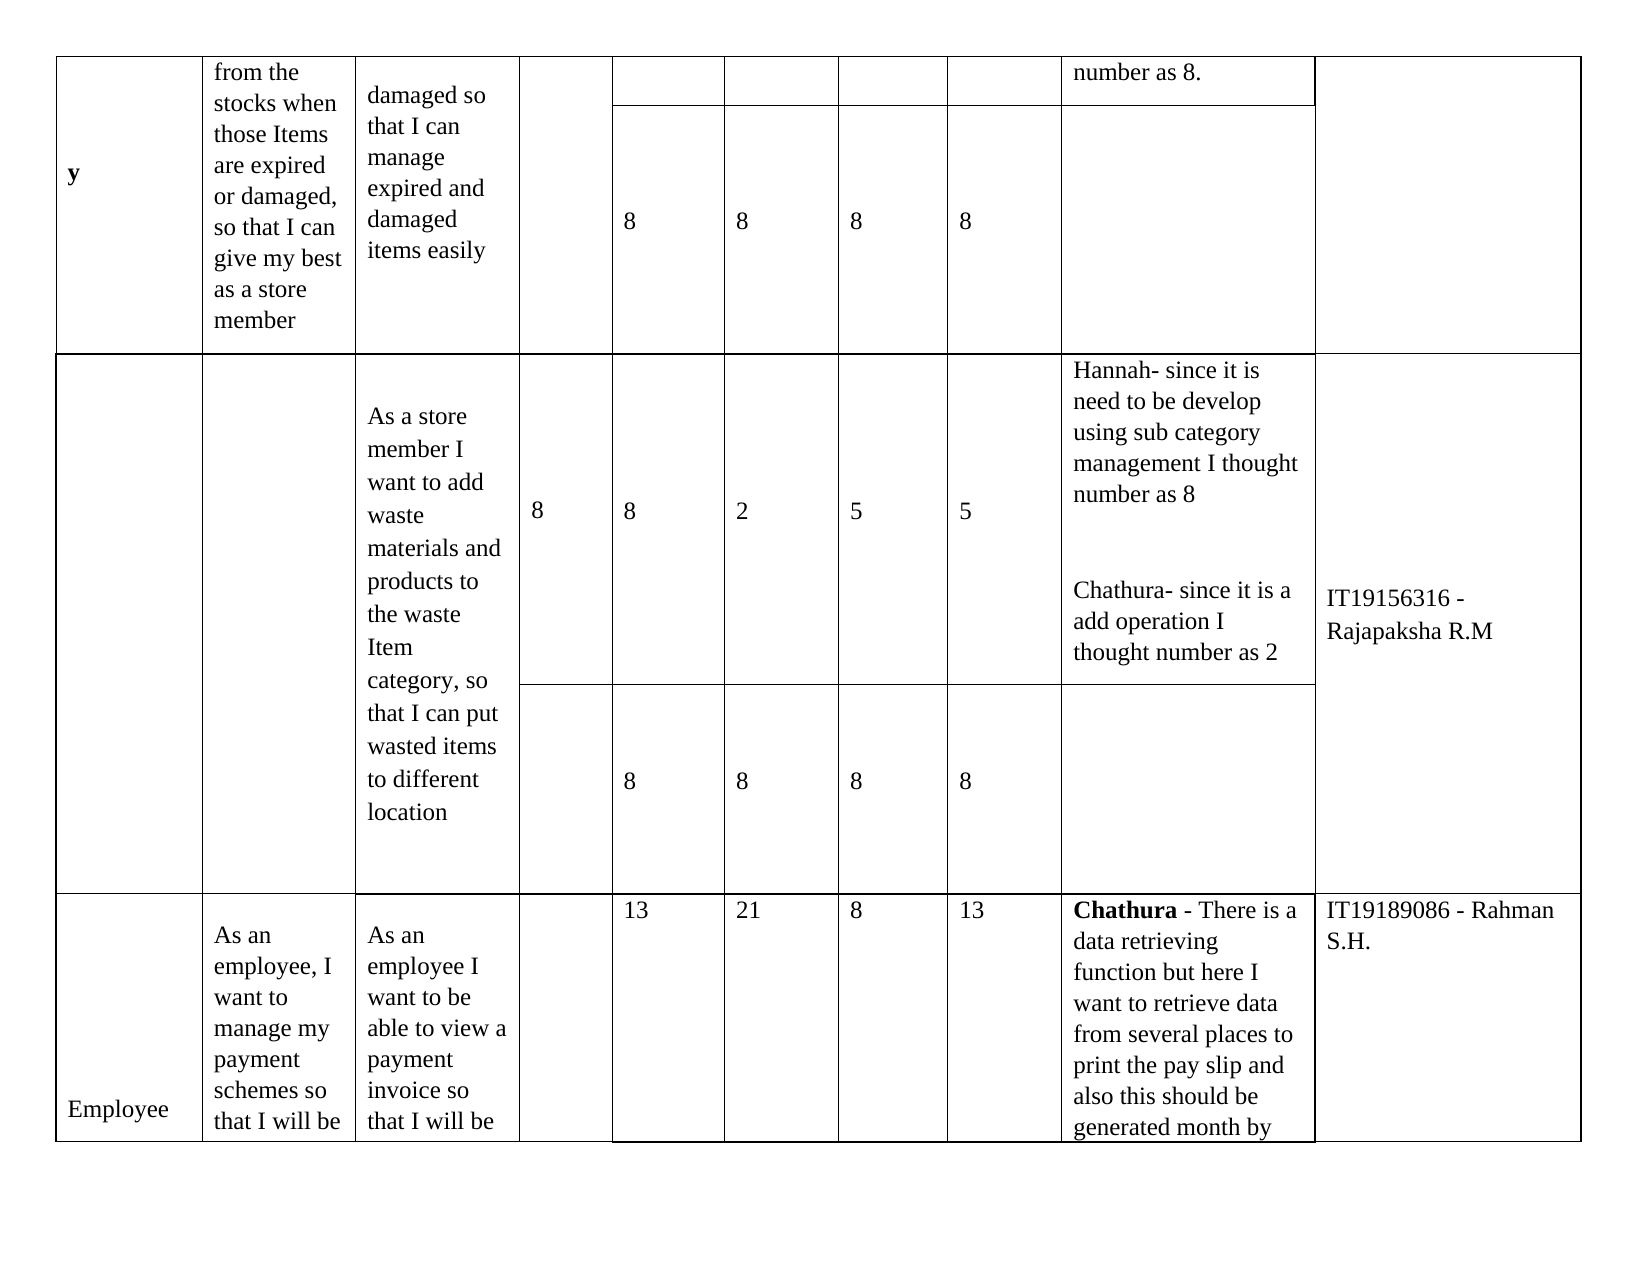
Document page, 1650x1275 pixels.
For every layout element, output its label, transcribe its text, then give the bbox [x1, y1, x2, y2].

table_cell [520, 685, 612, 893]
table_cell 2 [725, 355, 838, 684]
table_cell 8 [613, 355, 724, 684]
table_cell 2 [725, 57, 838, 105]
table_cell 8 [839, 57, 947, 105]
table_cell Hannah- since it is need to be develop using sub category management I thought number as 8 Chathura- since it is a add operation I thought number as 2 [1062, 355, 1315, 684]
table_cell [203, 894, 355, 1141]
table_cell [1316, 57, 1580, 353]
table_cell 8 [948, 685, 1061, 893]
table_cell 8 [839, 895, 947, 1141]
table_cell 21 [725, 895, 838, 1141]
table_cell [1062, 685, 1315, 893]
table_cell 8 [613, 685, 724, 893]
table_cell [356, 57, 519, 353]
table_cell [57, 355, 202, 893]
table_cell 8 [725, 106, 838, 353]
table_cell IT19156316 - Rajapaksha R.M [1316, 354, 1580, 893]
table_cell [203, 57, 355, 353]
table_cell 8 [725, 685, 838, 893]
table_cell [1062, 106, 1315, 353]
table_cell [203, 355, 355, 893]
table_cell 8 [839, 106, 947, 353]
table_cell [1316, 894, 1580, 1141]
table_cell 13 [948, 895, 1061, 1141]
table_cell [57, 894, 202, 1141]
table_cell 8 [520, 355, 612, 684]
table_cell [57, 57, 202, 353]
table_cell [356, 895, 519, 1141]
table_cell 8 [520, 57, 612, 353]
table_cell 1 [948, 57, 1061, 105]
table_cell 5 [839, 355, 947, 684]
table_cell 5 [948, 355, 1061, 684]
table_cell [1062, 57, 1314, 105]
table_cell As a store member I want to add waste materials and products to the waste Item category, so that I can put wasted items to different location [356, 355, 519, 893]
table_cell 8 [613, 106, 724, 353]
table_cell 8 [839, 685, 947, 893]
table_cell 13 [613, 895, 724, 1141]
table_cell 5 [613, 57, 724, 105]
table_cell [520, 895, 612, 1141]
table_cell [1062, 895, 1314, 1141]
table_cell 8 [948, 106, 1061, 353]
